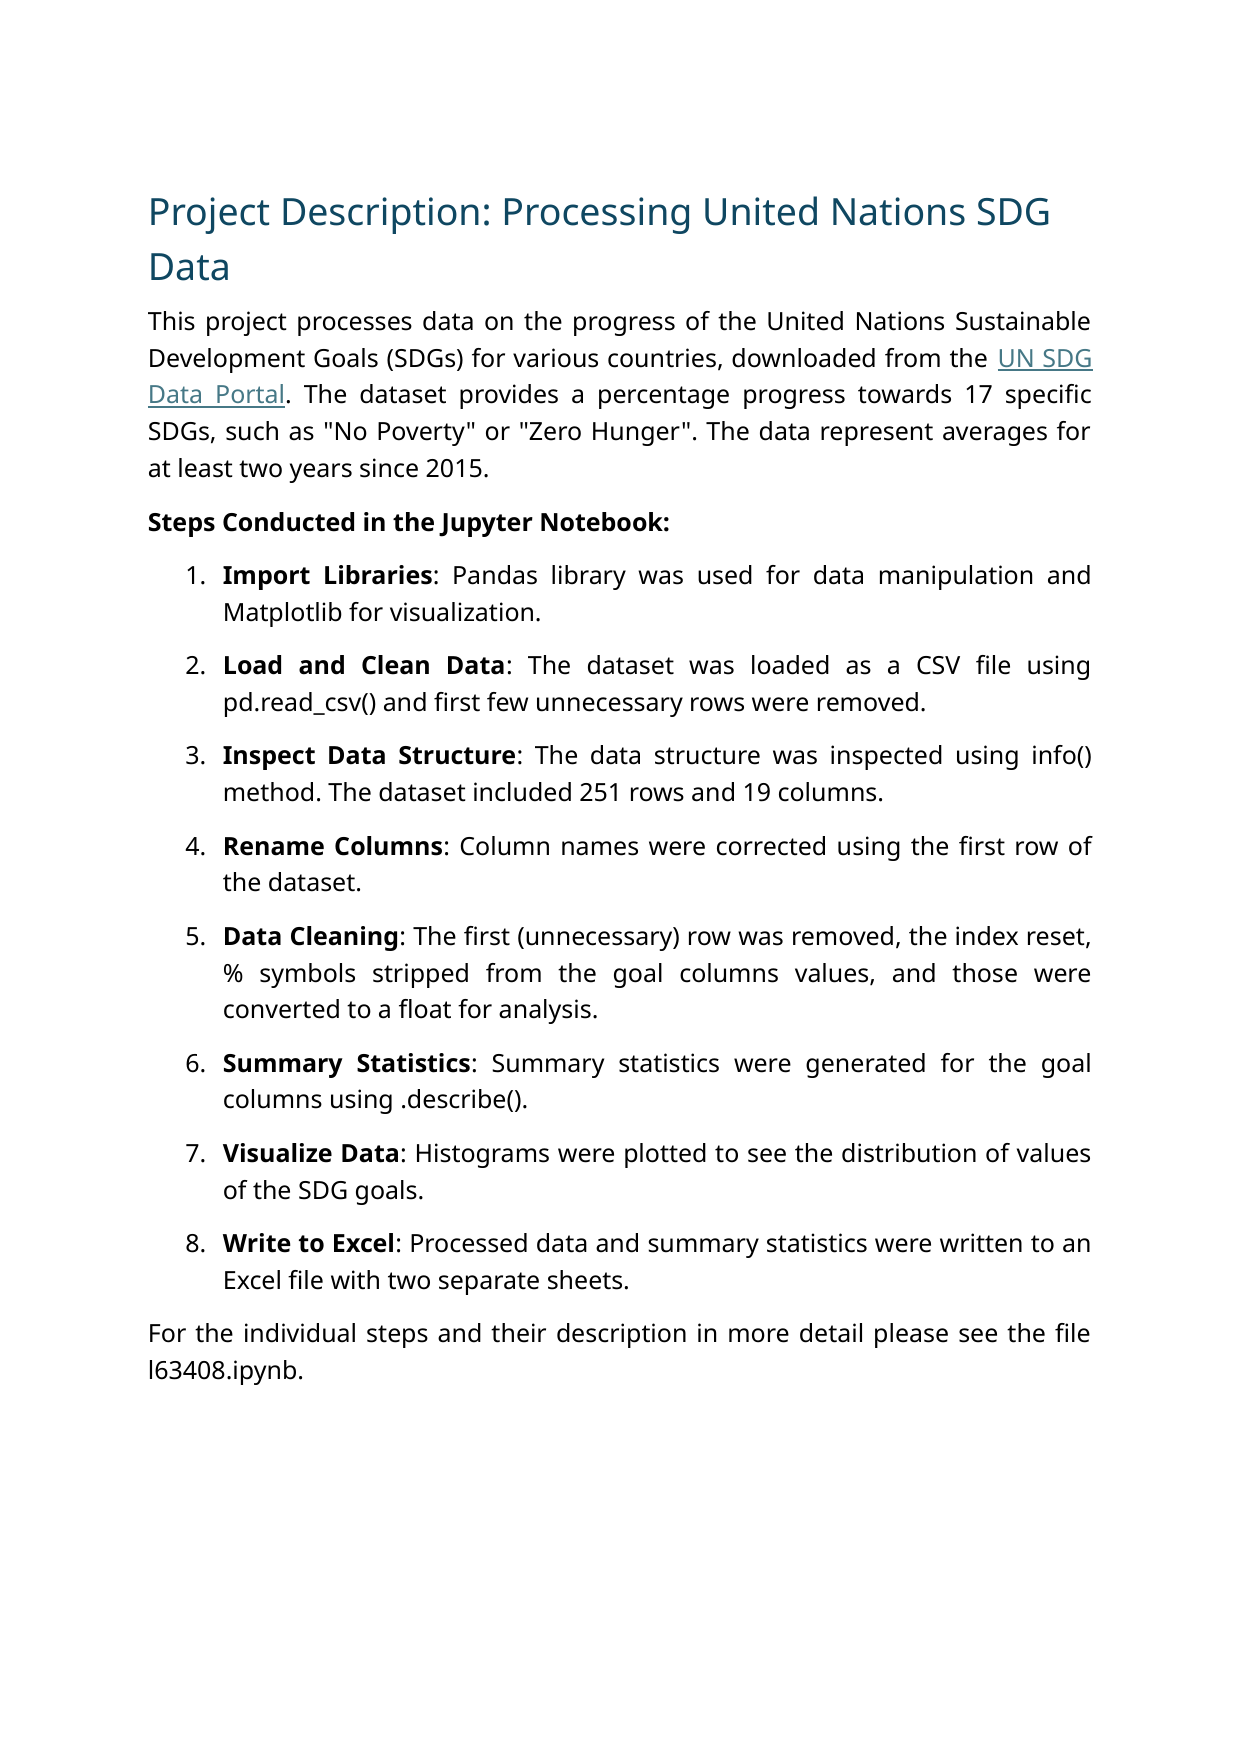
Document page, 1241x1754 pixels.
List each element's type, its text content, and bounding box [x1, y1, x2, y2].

list Load and Clean Data: The dataset was loaded as a CSV file using pd.read_csv() and first few unnecessary rows were removed. [185, 648, 1093, 719]
list Rename Columns: Column names were corrected using the first row of the dataset. [185, 828, 1093, 899]
subtitle Project Description: Processing United Nations SDG Data [148, 185, 1093, 291]
text For the individual steps and their description in more detail please see the file l63408.ipynb. [148, 1316, 1093, 1387]
list Write to Excel: Processed data and summary statistics were written to an Excel file with two separate sheets. [185, 1226, 1093, 1297]
list Import Libraries: Pandas library was used for data manipulation and Matplotlib for visualization. [185, 558, 1093, 628]
text This project processes data on the progress of the United Nations Sustainable Development Goals (SDGs) for various countries, downloaded from the UN SDG Data Portal. The dataset provides a percentage progress towards 17 specific SDGs, such as "No Poverty" or "Zero Hunger". The data represent averages for at least two years since 2015. [148, 304, 1093, 485]
list Data Cleaning: The first (unnecessary) row was removed, the index reset, % symbols stripped from the goal columns values, and those were converted to a float for analysis. [185, 918, 1093, 1026]
list Summary Statistics: Summary statistics were generated for the goal columns using .describe(). [185, 1045, 1093, 1116]
text Steps Conducted in the Jupyter Notebook: [148, 504, 1093, 538]
list Visualize Data: Histograms were plotted to see the distribution of values of the SDG goals. [185, 1136, 1093, 1206]
list Inspect Data Structure: The data structure was inspected using info() method. The dataset included 251 rows and 19 columns. [185, 738, 1093, 809]
